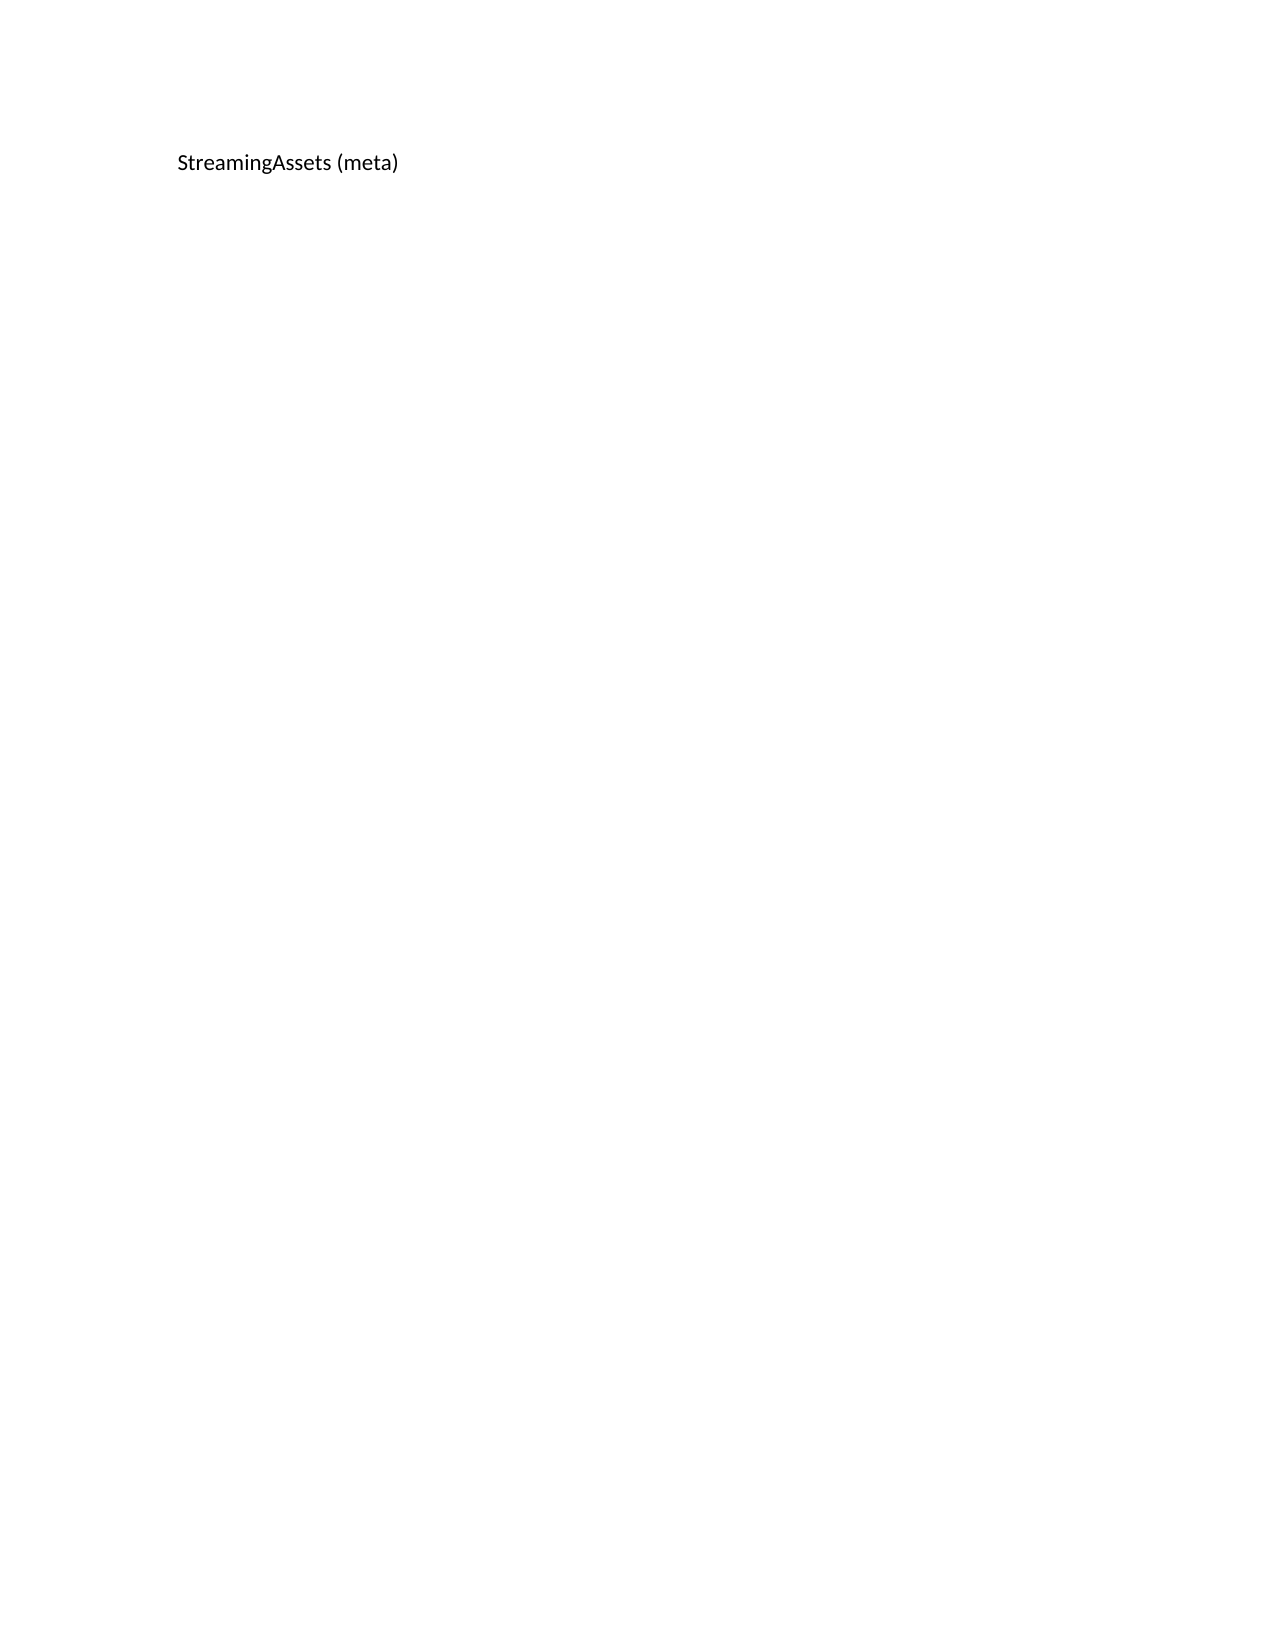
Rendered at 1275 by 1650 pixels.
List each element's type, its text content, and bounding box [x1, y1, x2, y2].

text StreamingAssets (meta) [177, 148, 1098, 176]
